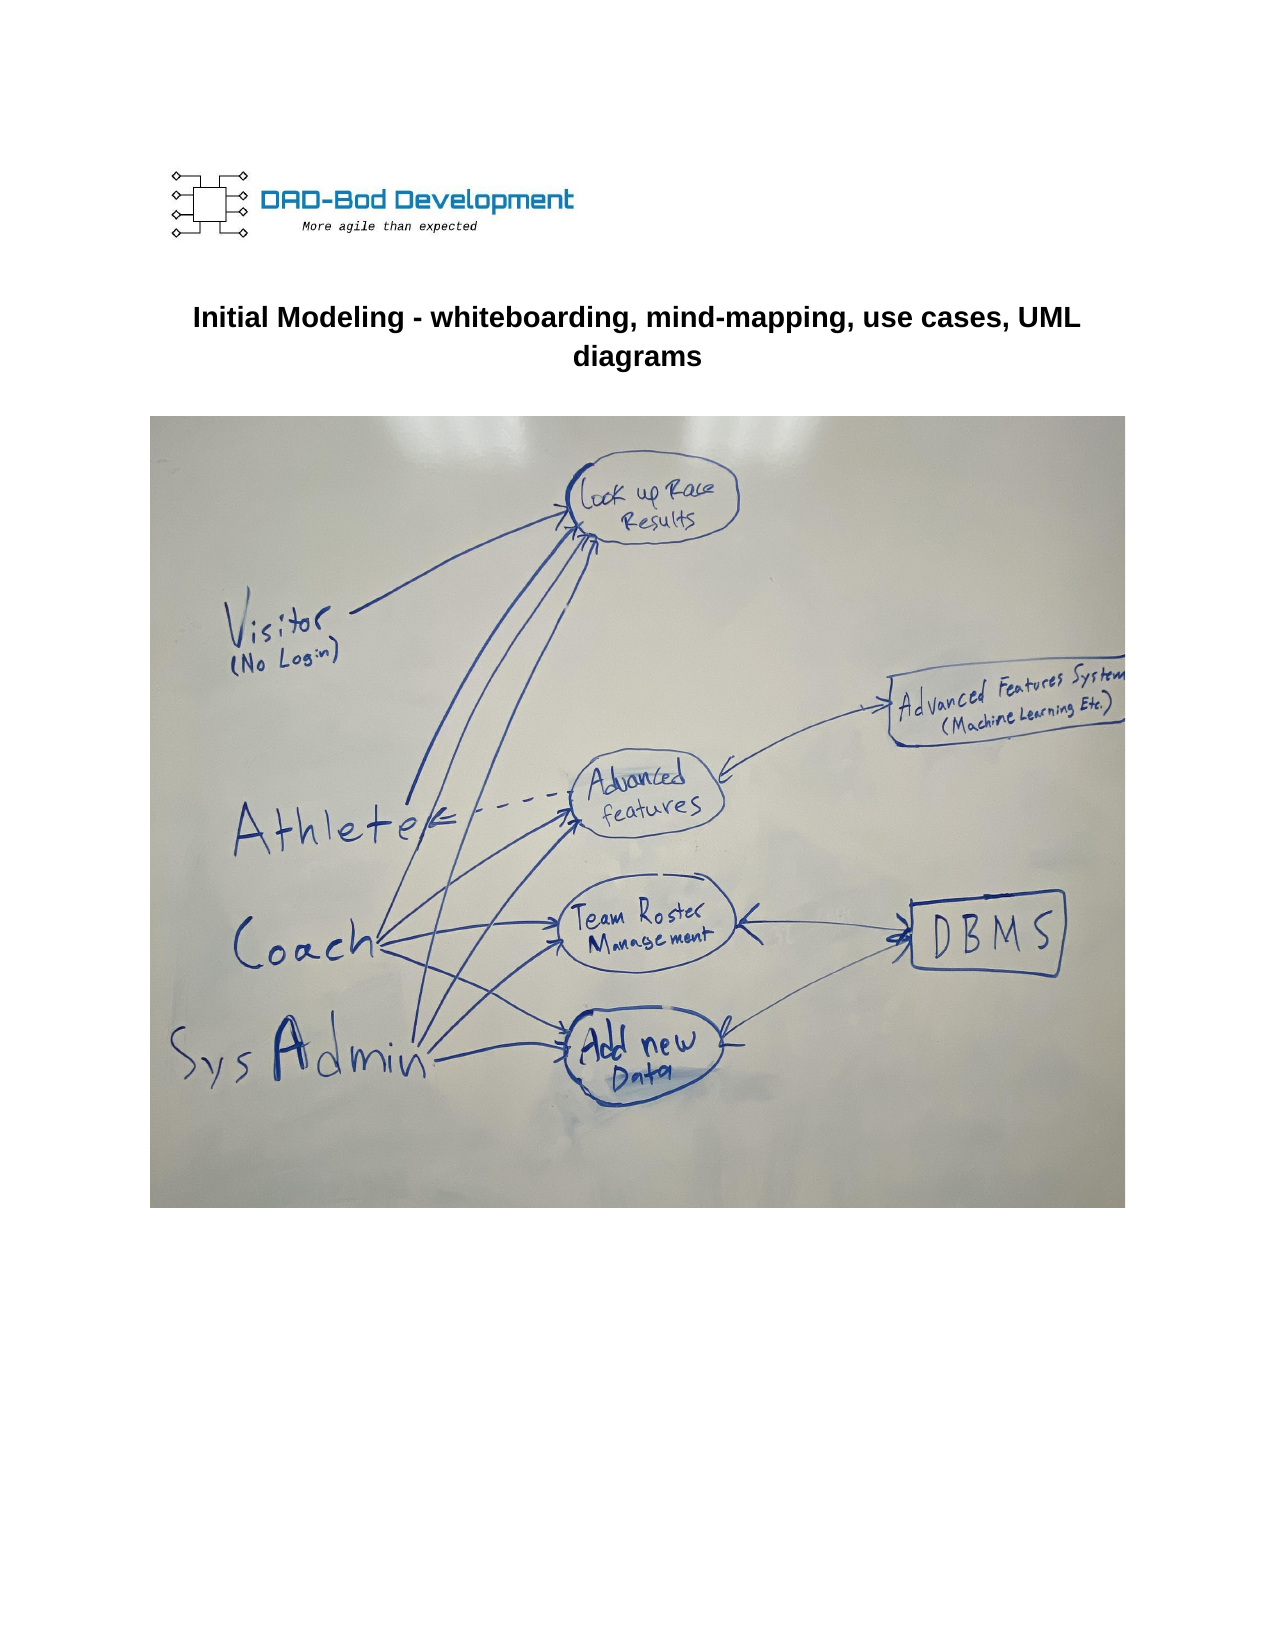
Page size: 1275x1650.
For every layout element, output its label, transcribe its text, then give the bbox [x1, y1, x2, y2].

picture [150, 150, 608, 267]
picture [150, 416, 1125, 1208]
text Initial Modeling - whiteboarding, mind-mapping, use cases, UML diagrams [150, 300, 1125, 372]
